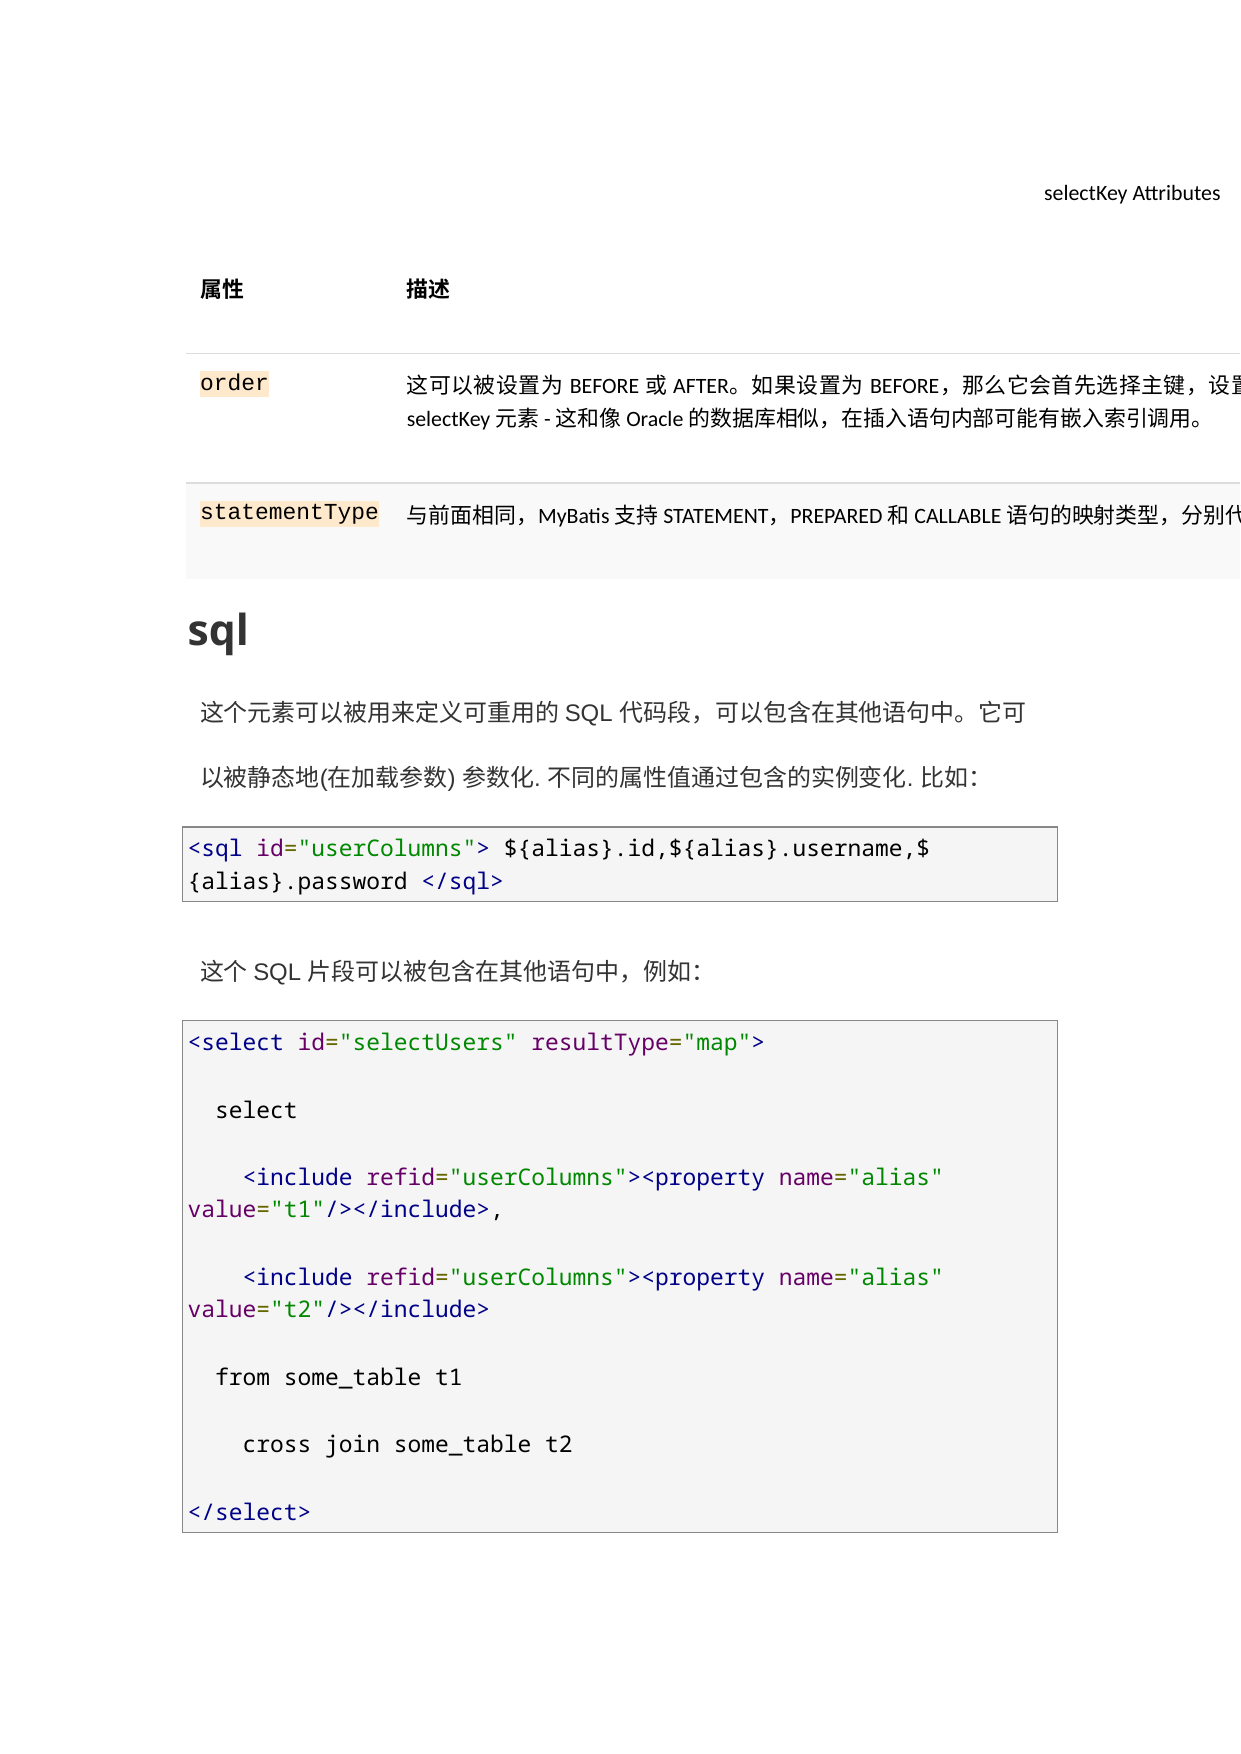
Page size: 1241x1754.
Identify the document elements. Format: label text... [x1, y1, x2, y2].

table_cell 描述 [393, 257, 1240, 353]
text <include refid="userColumns"><property name="alias" value="t1"/></include>, [183, 1154, 1057, 1225]
text from some_table t1 [183, 1354, 1057, 1393]
subtitle sql [187, 596, 1053, 661]
table_cell order [186, 354, 393, 482]
table_cell 属性 [186, 257, 393, 353]
table_cell 与前面相同，MyBatis 支持 STATEMENT，PREPARED 和 CALLABLE 语句的映射类型，分别代表 PreparedStatement 和 CallableStatement 类型。 [393, 484, 1240, 579]
text <include refid="userColumns"><property name="alias" value="t2"/></include> [183, 1254, 1057, 1325]
text cross join some_table t2 [183, 1422, 1057, 1460]
text 这个 SQL 片段可以被包含在其他语句中，例如： [200, 937, 1041, 1002]
table_header selectKey Attributes [186, 162, 1240, 257]
text select [183, 1087, 1057, 1125]
text </select> [183, 1489, 1057, 1532]
text <select id="selectUsers" resultType="map"> [183, 1021, 1057, 1058]
table_cell 这可以被设置为 BEFORE 或 AFTER。如果设置为 BEFORE，那么它会首先选择主键，设置 keyProperty 然后执行插入语句。如果设置为 AFTER，那么先执行插入语句，然后是 selectKey 元素 - 这和像 Oracle 的数据库相似，在插入语句内部可能有嵌入索引调用。 [393, 354, 1240, 482]
text 这个元素可以被用来定义可重用的 SQL 代码段，可以包含在其他语句中。它可以被静态地(在加载参数) 参数化. 不同的属性值通过包含的实例变化. 比如： [200, 679, 1041, 809]
table_cell statementType [186, 484, 393, 579]
text <sql id="userColumns"> ${alias}.id,${alias}.username,${alias}.password </sql> [183, 828, 1057, 901]
